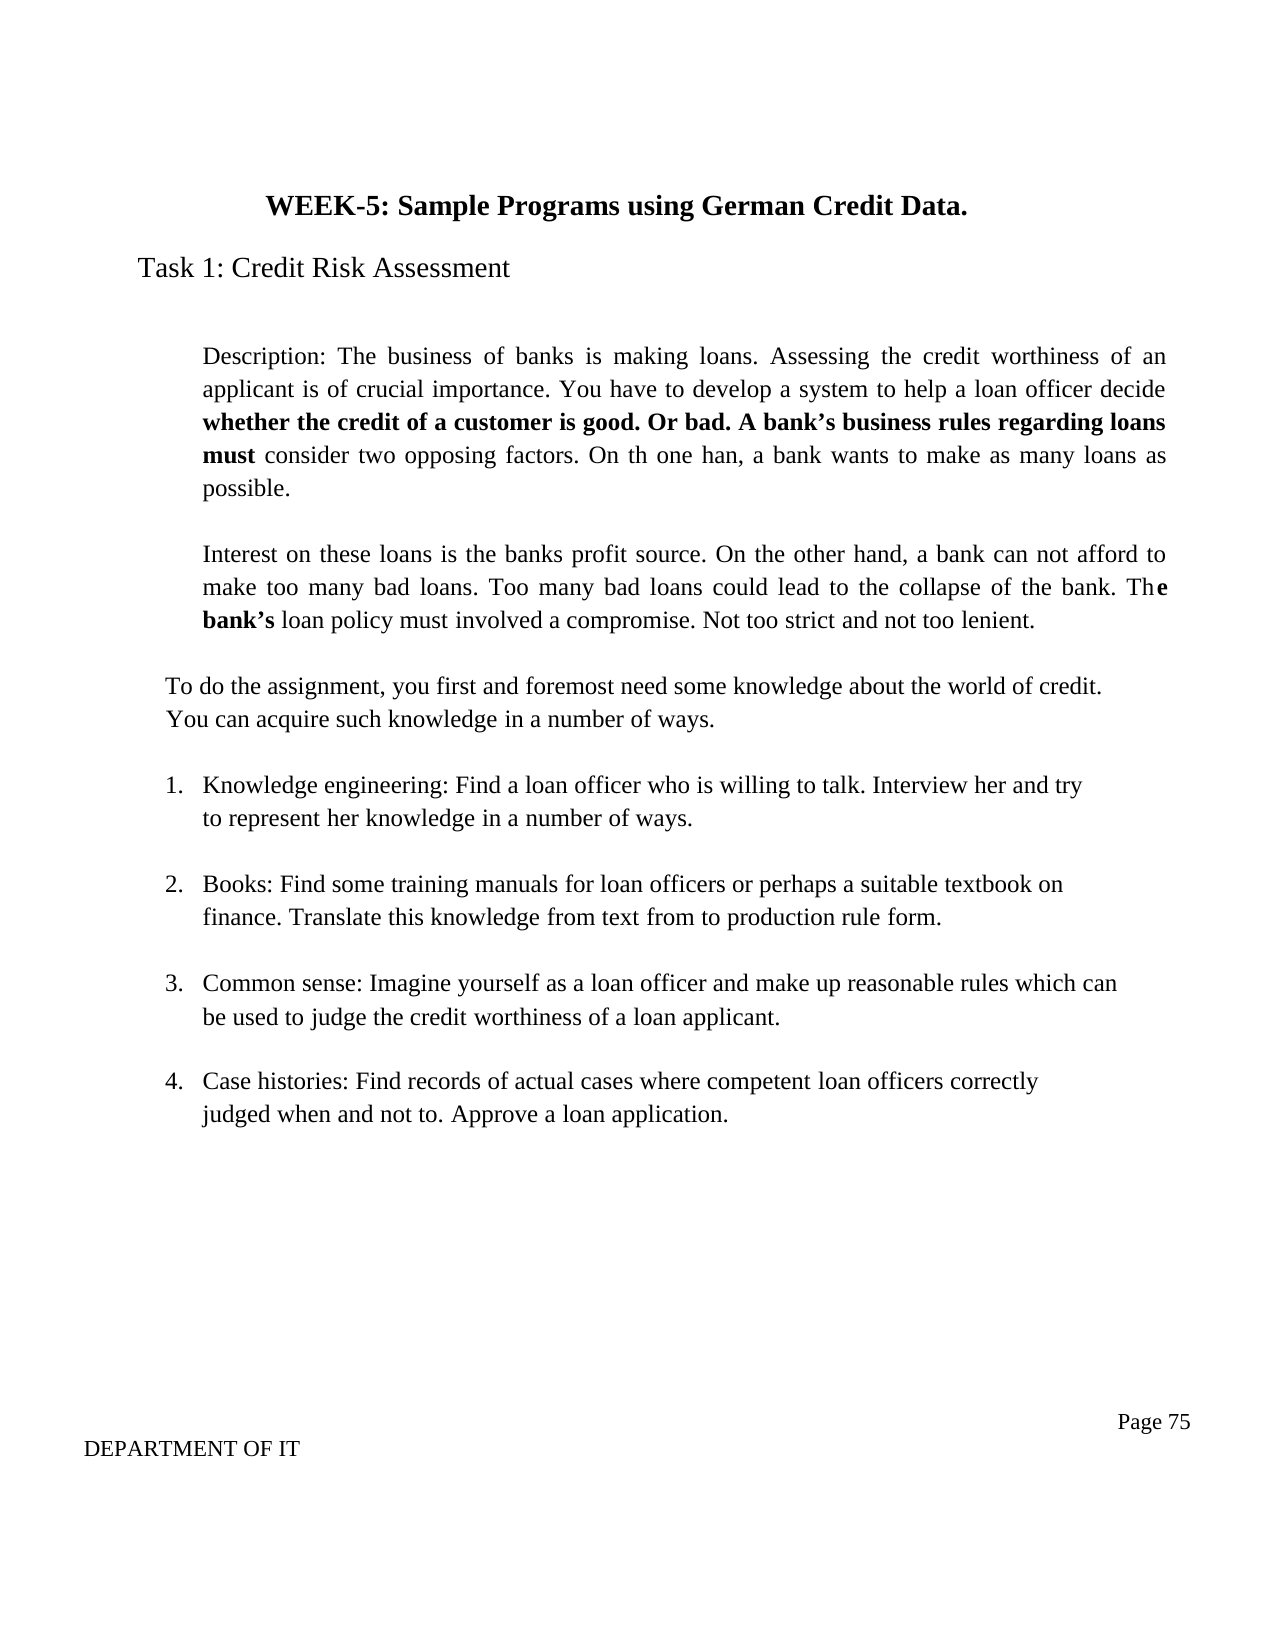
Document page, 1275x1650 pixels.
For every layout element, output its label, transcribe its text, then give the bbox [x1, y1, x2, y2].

list Knowledge engineering: Find a loan officer who is willing to talk. Interview her and try to represent her knowledge in a number of ways. [165, 770, 1107, 832]
text Interest on these loans is the banks profit source. On the other hand, a bank can not afford to make too many bad loans. Too many bad loans could lead to the collapse of the bank. The bank’s loan policy must involved a compromise. Not too strict and not too lenient. [202, 539, 1168, 634]
list Books: Find some training manuals for loan officers or perhaps a suitable textbook on finance. Translate this knowledge from text from to production rule form. [165, 869, 1148, 931]
list Common sense: Imagine yourself as a loan officer and make up reasonable rules which can be used to judge the credit worthiness of a loan applicant. [165, 968, 1145, 1030]
list Case histories: Find records of actual cases where competent loan officers correctly judged when and not to. Approve a loan application. [165, 1066, 1111, 1128]
subtitle Task 1: Credit Risk Assessment [137, 250, 1202, 284]
subtitle WEEK-5: Sample Programs using German Credit Data. [143, 188, 1089, 222]
text To do the assignment, you first and foremost need some knowledge about the world of credit. You can acquire such knowledge in a number of ways. [165, 671, 1114, 733]
text Description: The business of banks is making loans. Assessing the credit worthiness of an applicant is of crucial importance. You have to develop a system to help a loan officer decide whether the credit of a customer is good. Or bad. A bank’s business rules regarding loans must consider two opposing factors. On th one han, a bank wants to make as many loans as possible. [202, 341, 1168, 502]
